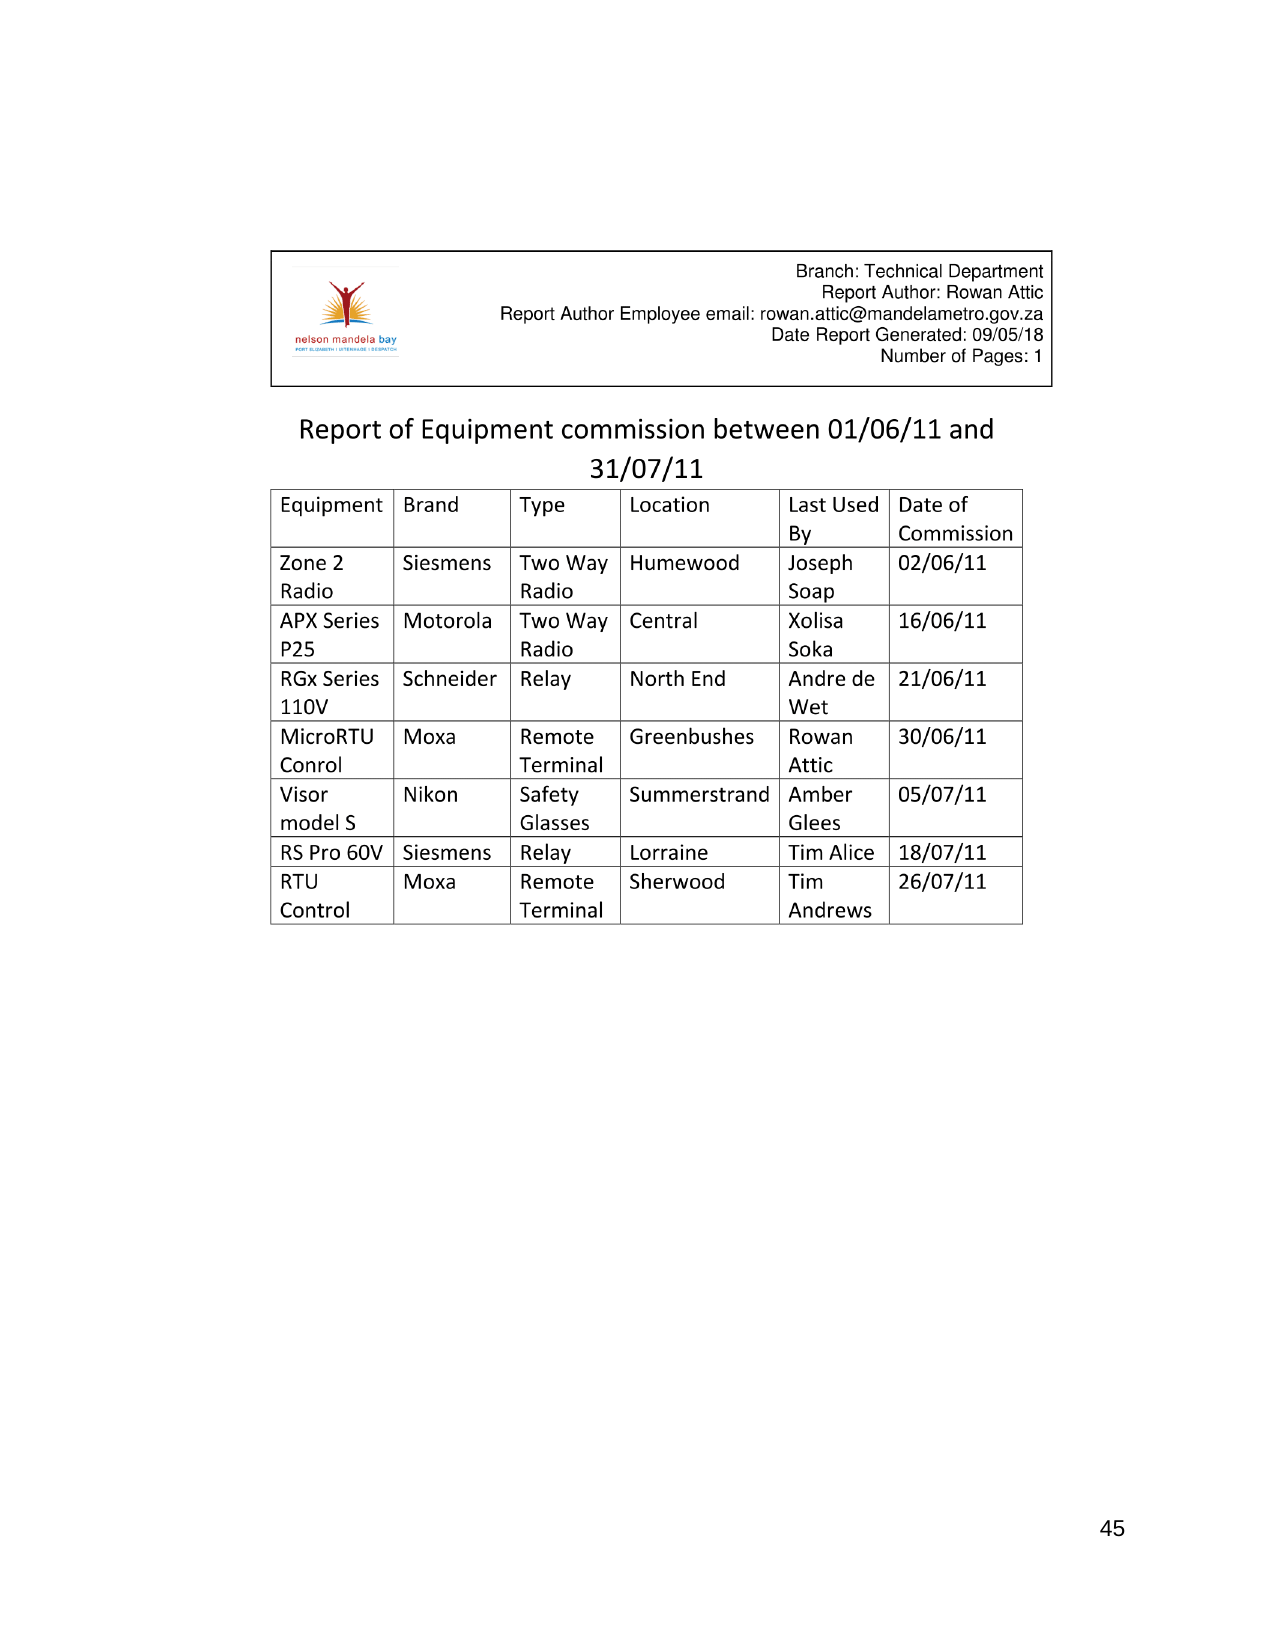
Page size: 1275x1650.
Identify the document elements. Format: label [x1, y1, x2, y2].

picture [150, 191, 1143, 1501]
